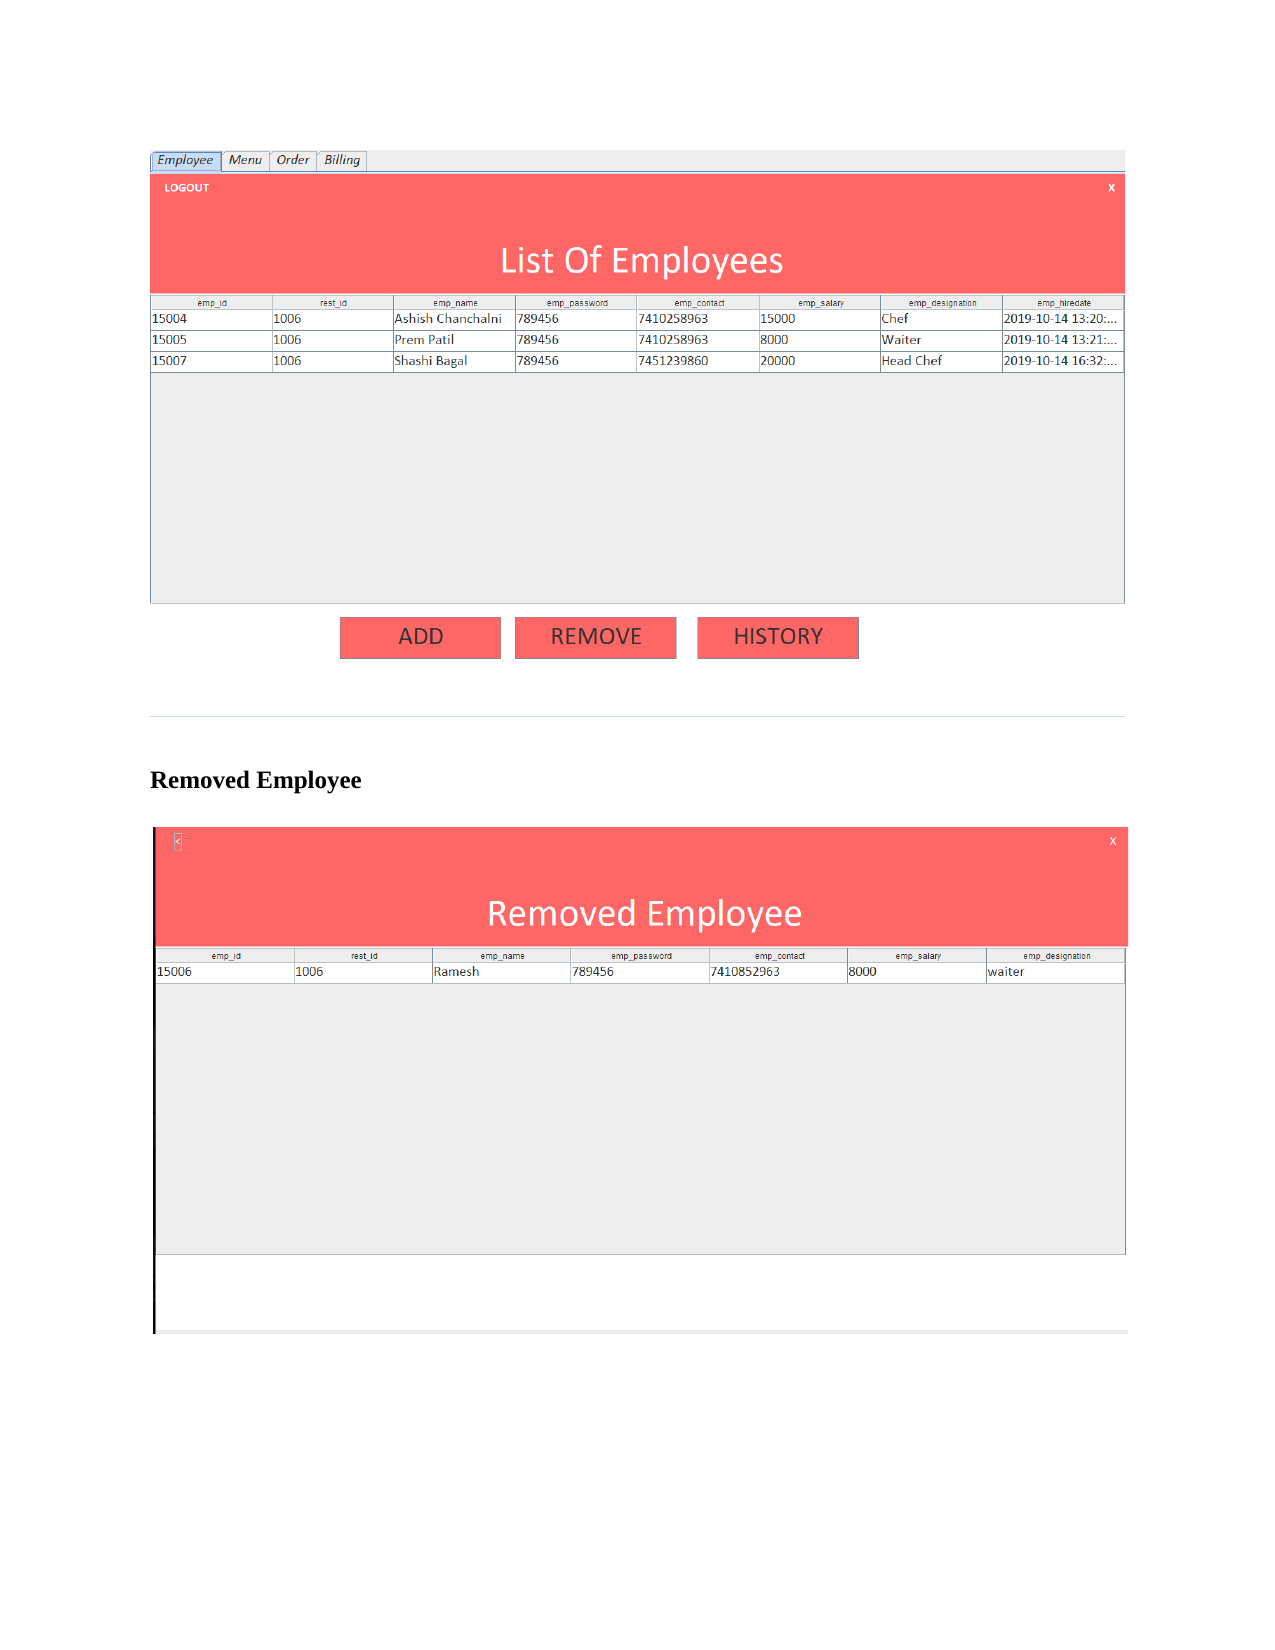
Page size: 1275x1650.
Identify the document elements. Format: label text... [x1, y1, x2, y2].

picture [150, 150, 1125, 717]
text Removed Employee [150, 765, 1125, 794]
picture [153, 827, 1129, 1334]
